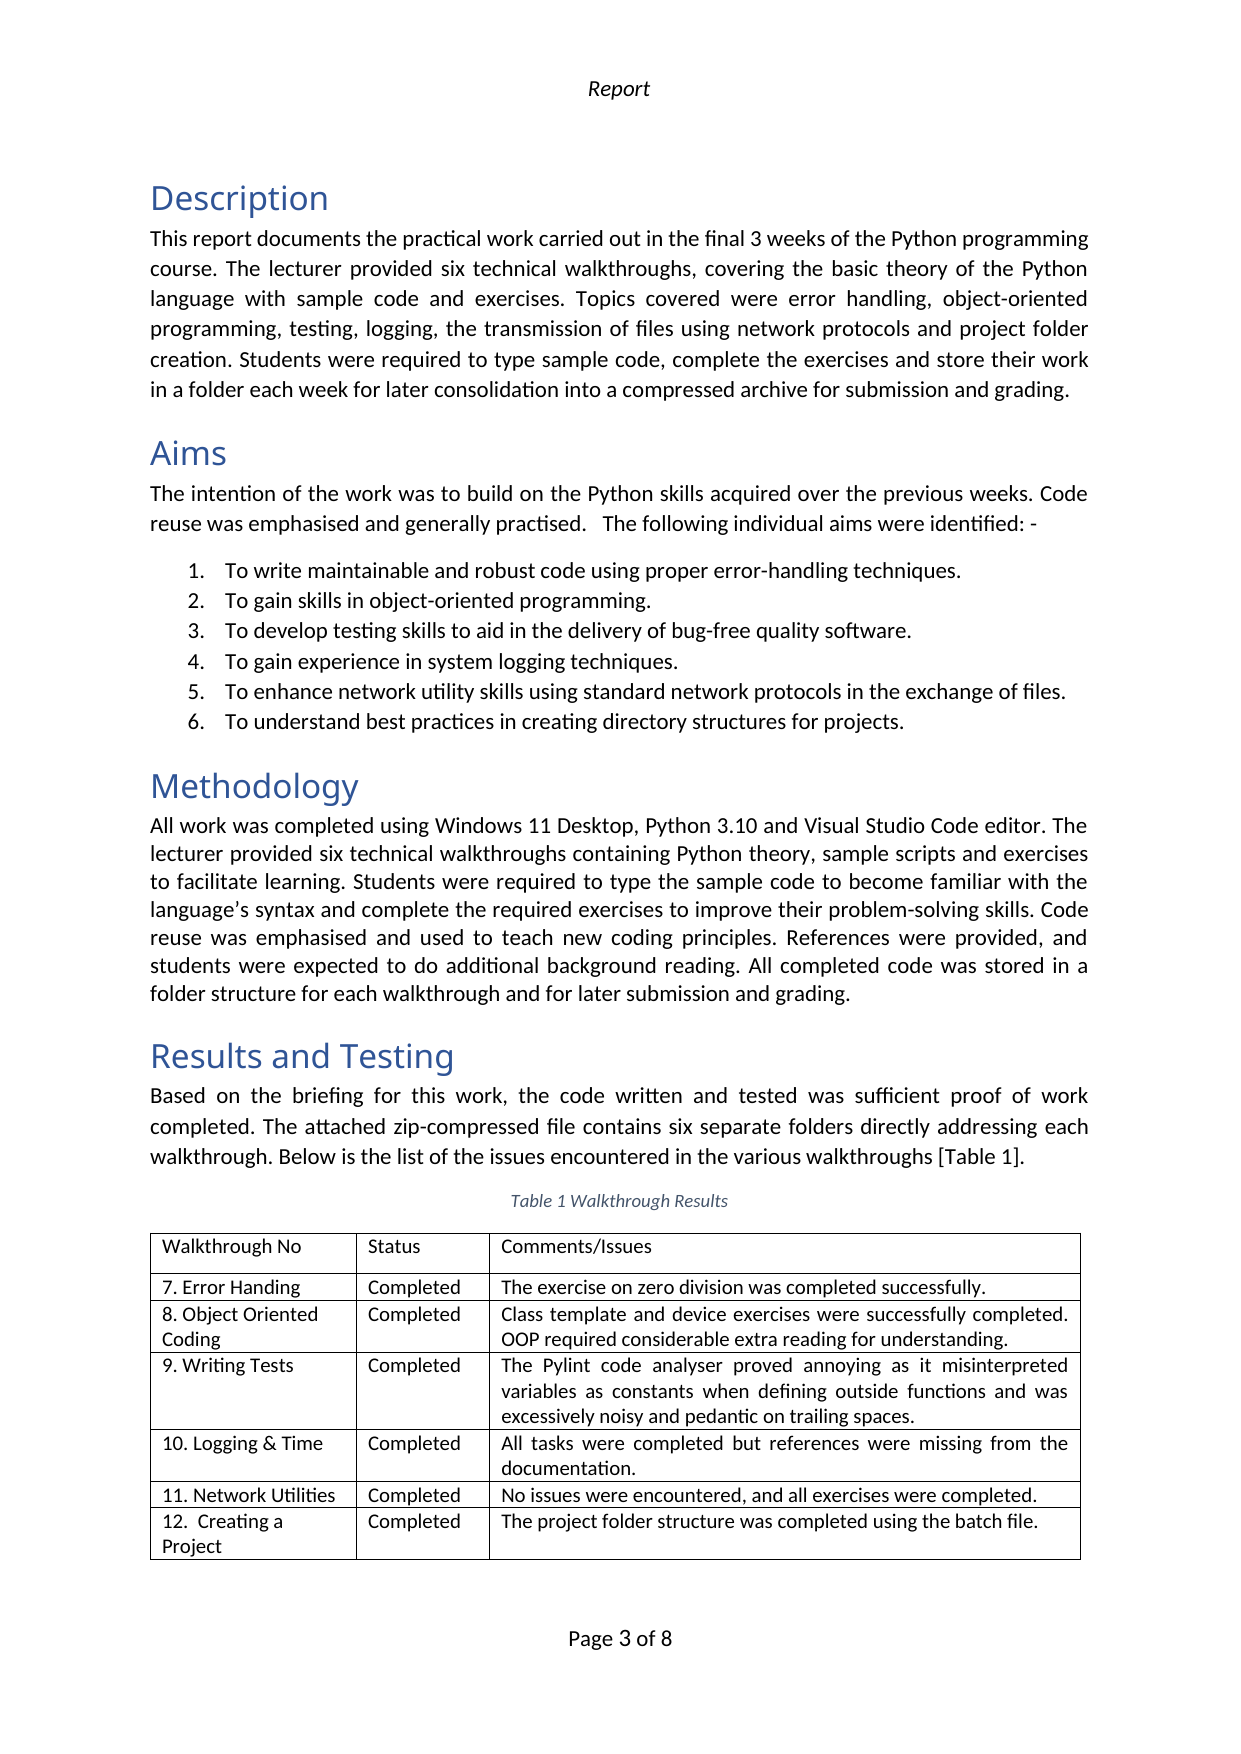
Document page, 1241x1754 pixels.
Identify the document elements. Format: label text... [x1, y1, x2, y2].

list To understand best practices in creating directory structures for projects. [187, 707, 1090, 735]
table_header Walkthrough No [151, 1234, 356, 1273]
table_cell 7. Error Handing [151, 1274, 356, 1300]
table_cell 10. Logging & Time [151, 1430, 356, 1481]
text All work was completed using Windows 11 Desktop, Python 3.10 and Visual Studio Code editor. The lecturer provided six technical walkthroughs containing Python theory, sample scripts and exercises to facilitate learning. Students were required to type the sample code to become familiar with the language’s syntax and complete the required exercises to improve their problem-solving skills. Code reuse was emphasised and used to teach new coding principles. References were provided, and students were expected to do additional background reading. All completed code was stored in a folder structure for each walkthrough and for later submission and grading. [150, 811, 1090, 1008]
table_cell 12. Creating a Project [151, 1508, 356, 1559]
table_cell No issues were encountered, and all exercises were completed. [490, 1482, 1080, 1507]
list To write maintainable and robust code using proper error-handling techniques. [187, 556, 1090, 584]
list To gain experience in system logging techniques. [187, 647, 1090, 675]
table_header Status [357, 1234, 489, 1273]
table_cell Completed [357, 1301, 489, 1352]
table_cell All tasks were completed but references were missing from the documentation. [490, 1430, 1080, 1481]
table_cell The Pylint code analyser proved annoying as it misinterpreted variables as constants when defining outside functions and was excessively noisy and pedantic on trailing spaces. [490, 1353, 1080, 1429]
list To gain skills in object-oriented programming. [187, 586, 1090, 614]
table_cell 11. Network Utilities [151, 1482, 356, 1507]
subtitle Aims [150, 430, 1090, 476]
table_cell 8. Object Oriented Coding [151, 1301, 356, 1352]
table_cell Completed [357, 1274, 489, 1300]
subtitle Description [150, 175, 1090, 220]
subtitle Methodology [150, 762, 1090, 808]
list To enhance network utility skills using standard network protocols in the exchange of files. [187, 677, 1090, 705]
text Based on the briefing for this work, the code written and tested was sufficient proof of work completed. The attached zip-compressed file contains six separate folders directly addressing each walkthrough. Below is the list of the issues encountered in the various walkthroughs [Table 1]. [150, 1082, 1090, 1170]
subtitle Results and Testing [150, 1033, 1090, 1078]
table_cell Class template and device exercises were successfully completed. OOP required considerable extra reading for understanding. [490, 1301, 1080, 1352]
table_cell The exercise on zero division was completed successfully. [490, 1274, 1080, 1300]
table_header Comments/Issues [490, 1234, 1080, 1273]
text The intention of the work was to build on the Python skills acquired over the previous weeks. Code reuse was emphasised and generally practised. The following individual aims were identified: - [150, 479, 1090, 537]
table_cell The project folder structure was completed using the batch file. [490, 1508, 1080, 1559]
table_cell 9. Writing Tests [151, 1353, 356, 1429]
table_cell Completed [357, 1482, 489, 1507]
list To develop testing skills to aid in the delivery of bug-free quality software. [187, 617, 1090, 645]
table_cell Completed [357, 1353, 489, 1429]
text Table 1 Walkthrough Results [150, 1189, 1090, 1212]
text This report documents the practical work carried out in the final 3 weeks of the Python programming course. The lecturer provided six technical walkthroughs, covering the basic theory of the Python language with sample code and exercises. Topics covered were error handling, object-oriented programming, testing, logging, the transmission of files using network protocols and project folder creation. Students were required to type sample code, complete the exercises and store their work in a folder each week for later consolidation into a compressed archive for submission and grading. [150, 224, 1090, 403]
table_cell Completed [357, 1508, 489, 1559]
table_cell Completed [357, 1430, 489, 1481]
